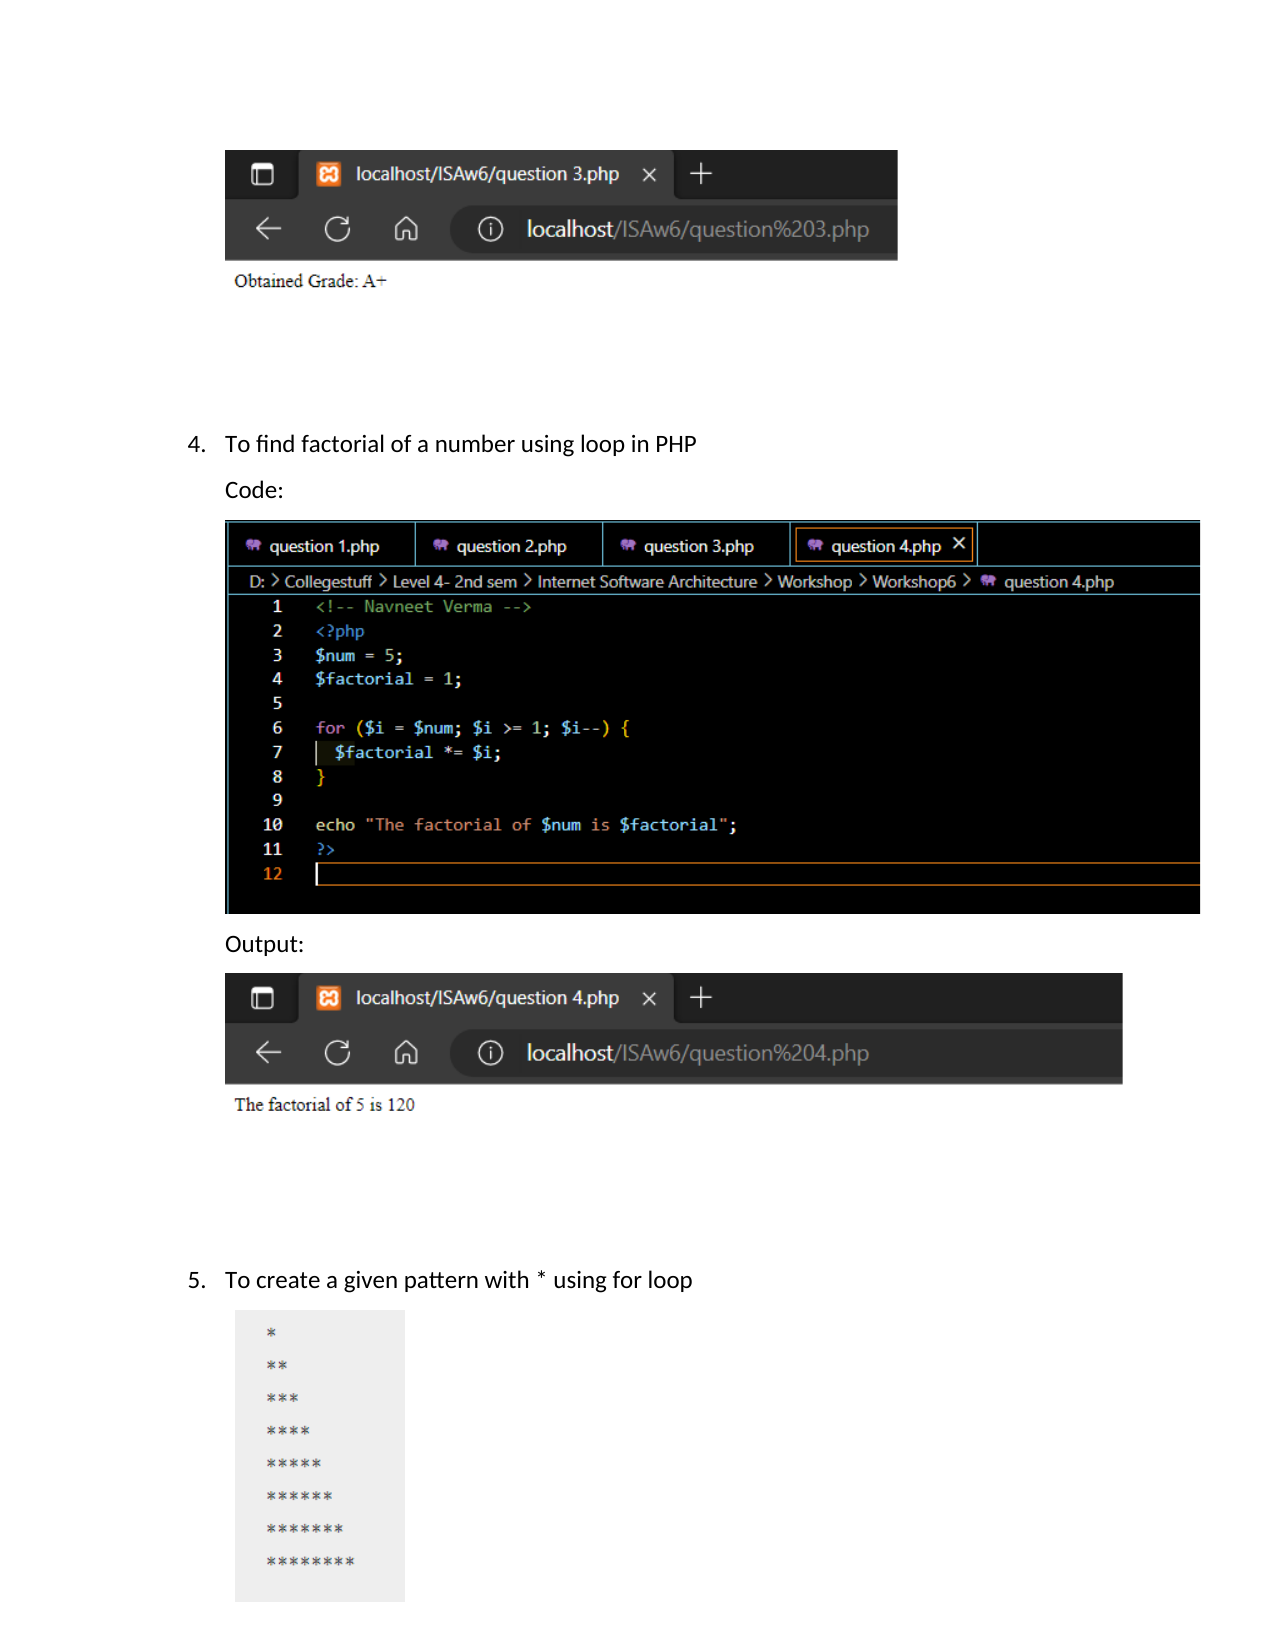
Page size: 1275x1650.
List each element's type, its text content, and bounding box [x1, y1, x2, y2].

list Code: [225, 474, 1125, 505]
picture [235, 1310, 405, 1602]
list Output: [225, 928, 1125, 958]
list To create a given pattern with * using for loop [187, 1264, 1125, 1295]
picture [225, 520, 1200, 914]
picture [225, 150, 898, 369]
picture [225, 973, 1123, 1205]
list To find factorial of a number using loop in PHP [187, 428, 1125, 459]
